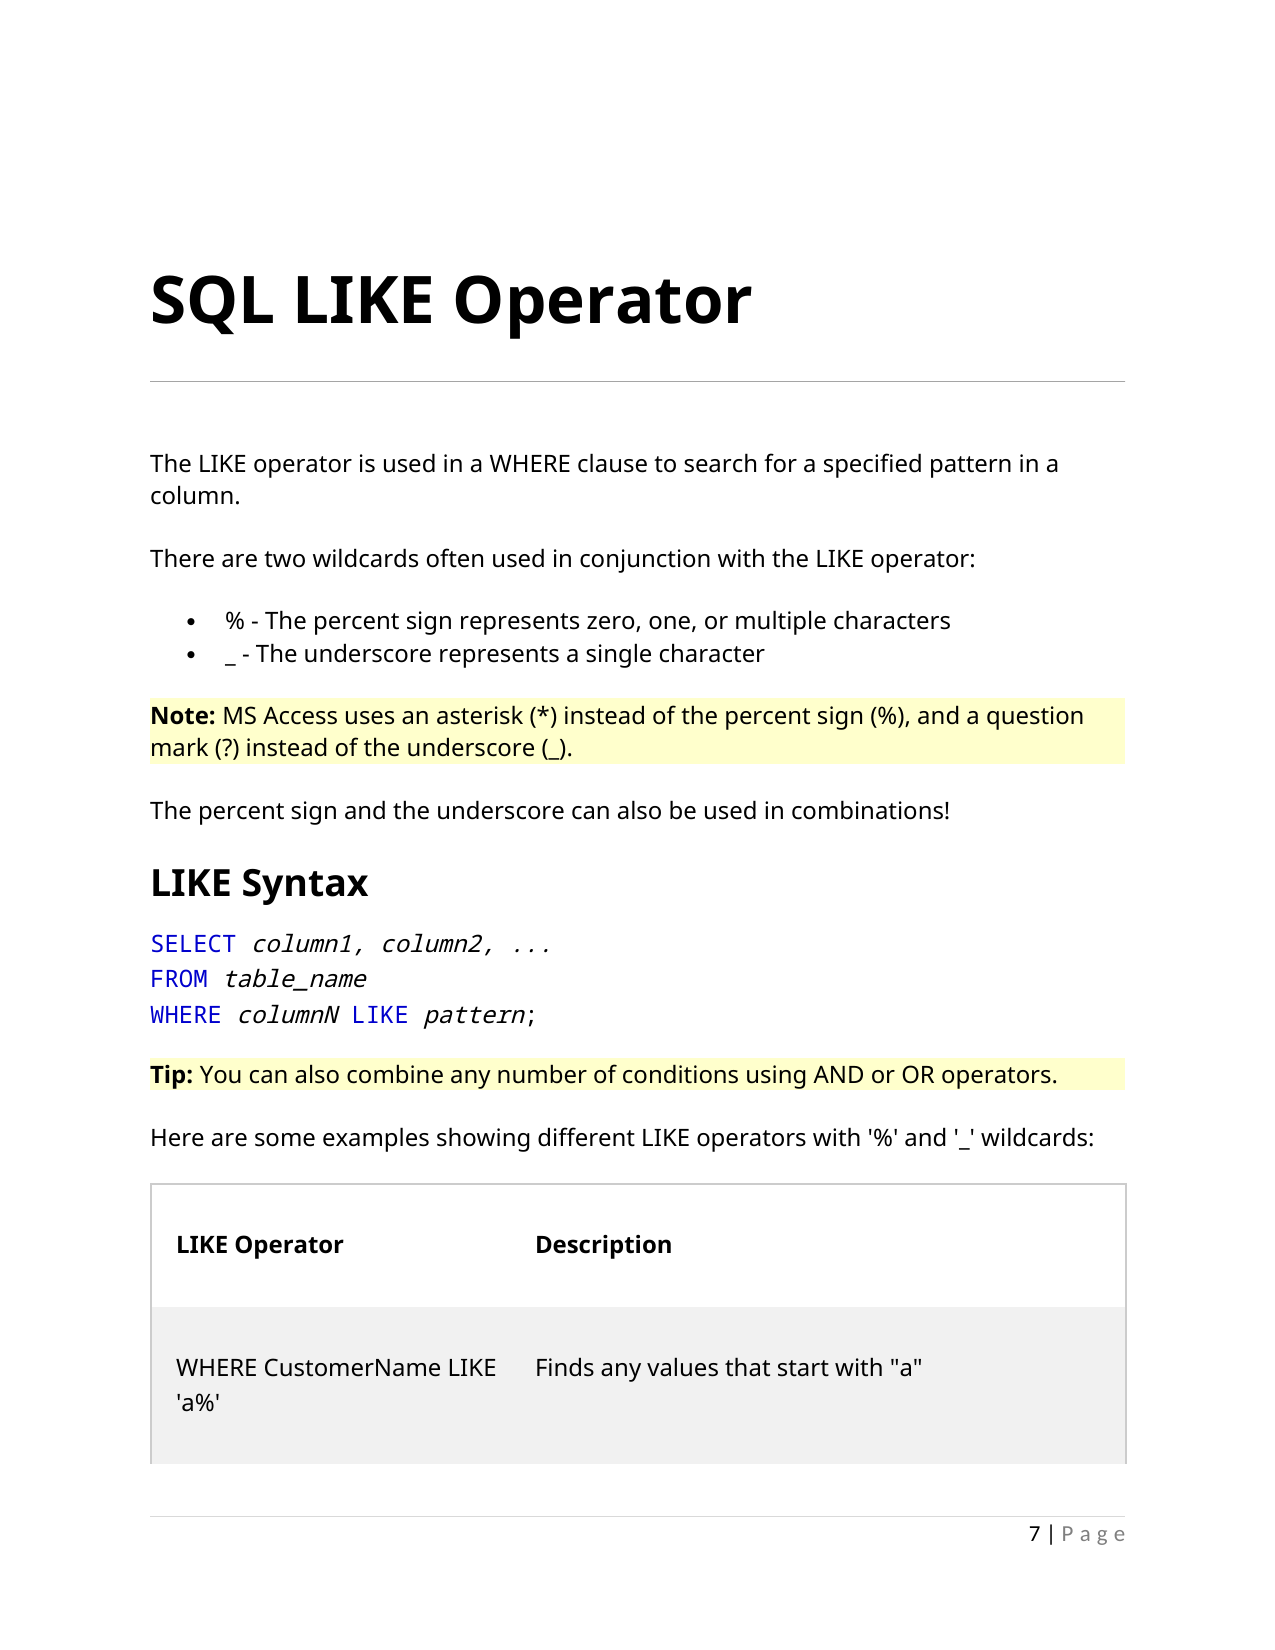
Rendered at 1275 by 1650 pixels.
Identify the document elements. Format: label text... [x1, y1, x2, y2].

table_cell WHERE CustomerName LIKE 'a%' [152, 1307, 522, 1464]
list _ - The underscore represents a single character [187, 637, 1125, 669]
table_header Description [522, 1185, 1125, 1307]
text The percent sign and the underscore can also be used in combinations! [150, 794, 1125, 826]
subtitle LIKE Syntax [150, 856, 1125, 907]
text Here are some examples showing different LIKE operators with '%' and '_' wildcards: [150, 1120, 1125, 1153]
text The LIKE operator is used in a WHERE clause to search for a specified pattern in a column. [150, 446, 1125, 512]
text There are two wildcards often used in conjunction with the LIKE operator: [150, 542, 1125, 574]
table_cell Finds any values that start with "a" [522, 1307, 1125, 1464]
subtitle SQL LIKE Operator [150, 254, 1125, 343]
list % - The percent sign represents zero, one, or multiple characters [187, 604, 1125, 637]
table_header LIKE Operator [152, 1185, 522, 1307]
text SELECT column1, column2, ... FROM table_name WHERE columnN LIKE pattern; [150, 927, 1125, 1030]
text Tip: You can also combine any number of conditions using AND or OR operators. [150, 1058, 1125, 1090]
text Note: MS Access uses an asterisk (*) instead of the percent sign (%), and a question mark (?) instead of the underscore (_). [150, 698, 1125, 764]
